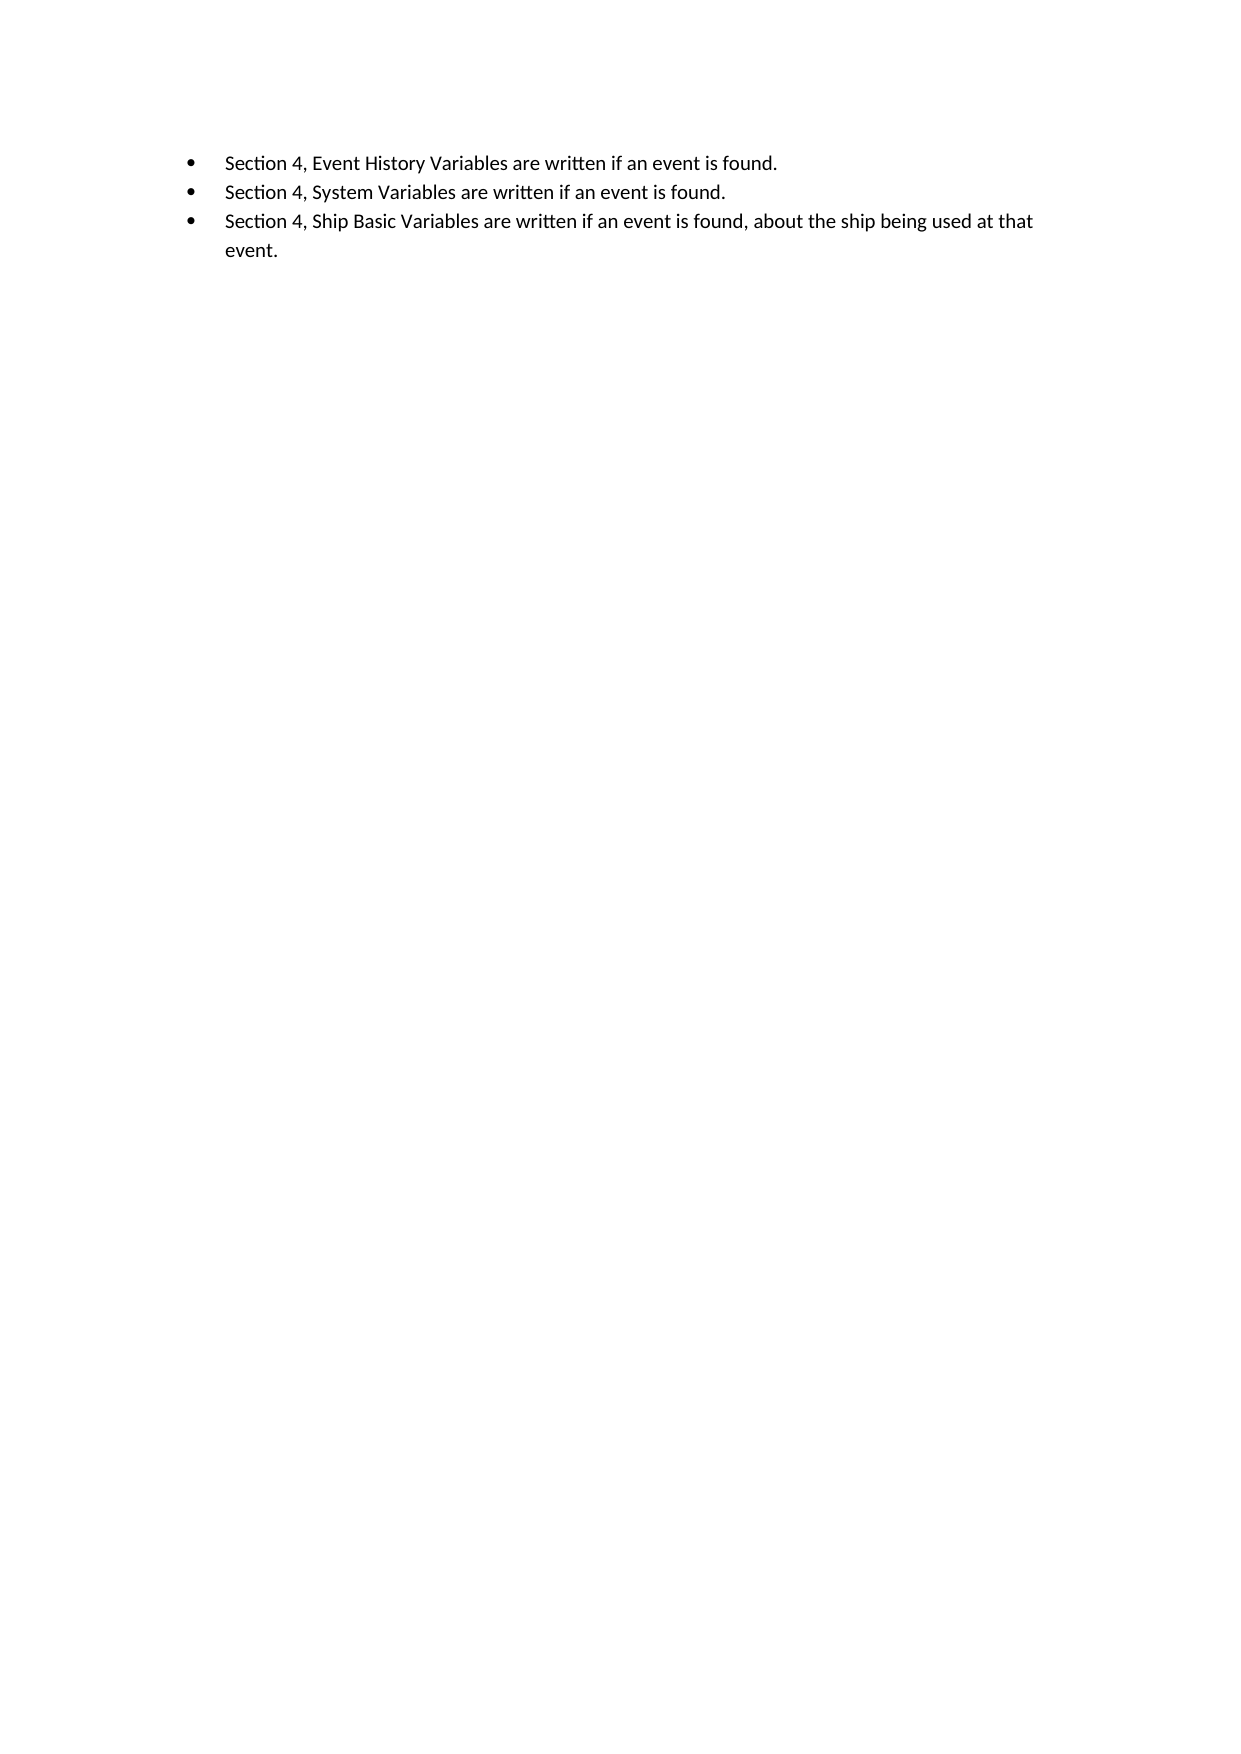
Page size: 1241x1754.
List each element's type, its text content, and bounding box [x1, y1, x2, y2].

list Section 4, Ship Basic Variables are written if an event is found, about the ship being used at that event. [187, 208, 1090, 263]
list Section 4, Event History Variables are written if an event is found. [187, 150, 1090, 175]
list Section 4, System Variables are written if an event is found. [187, 179, 1090, 204]
